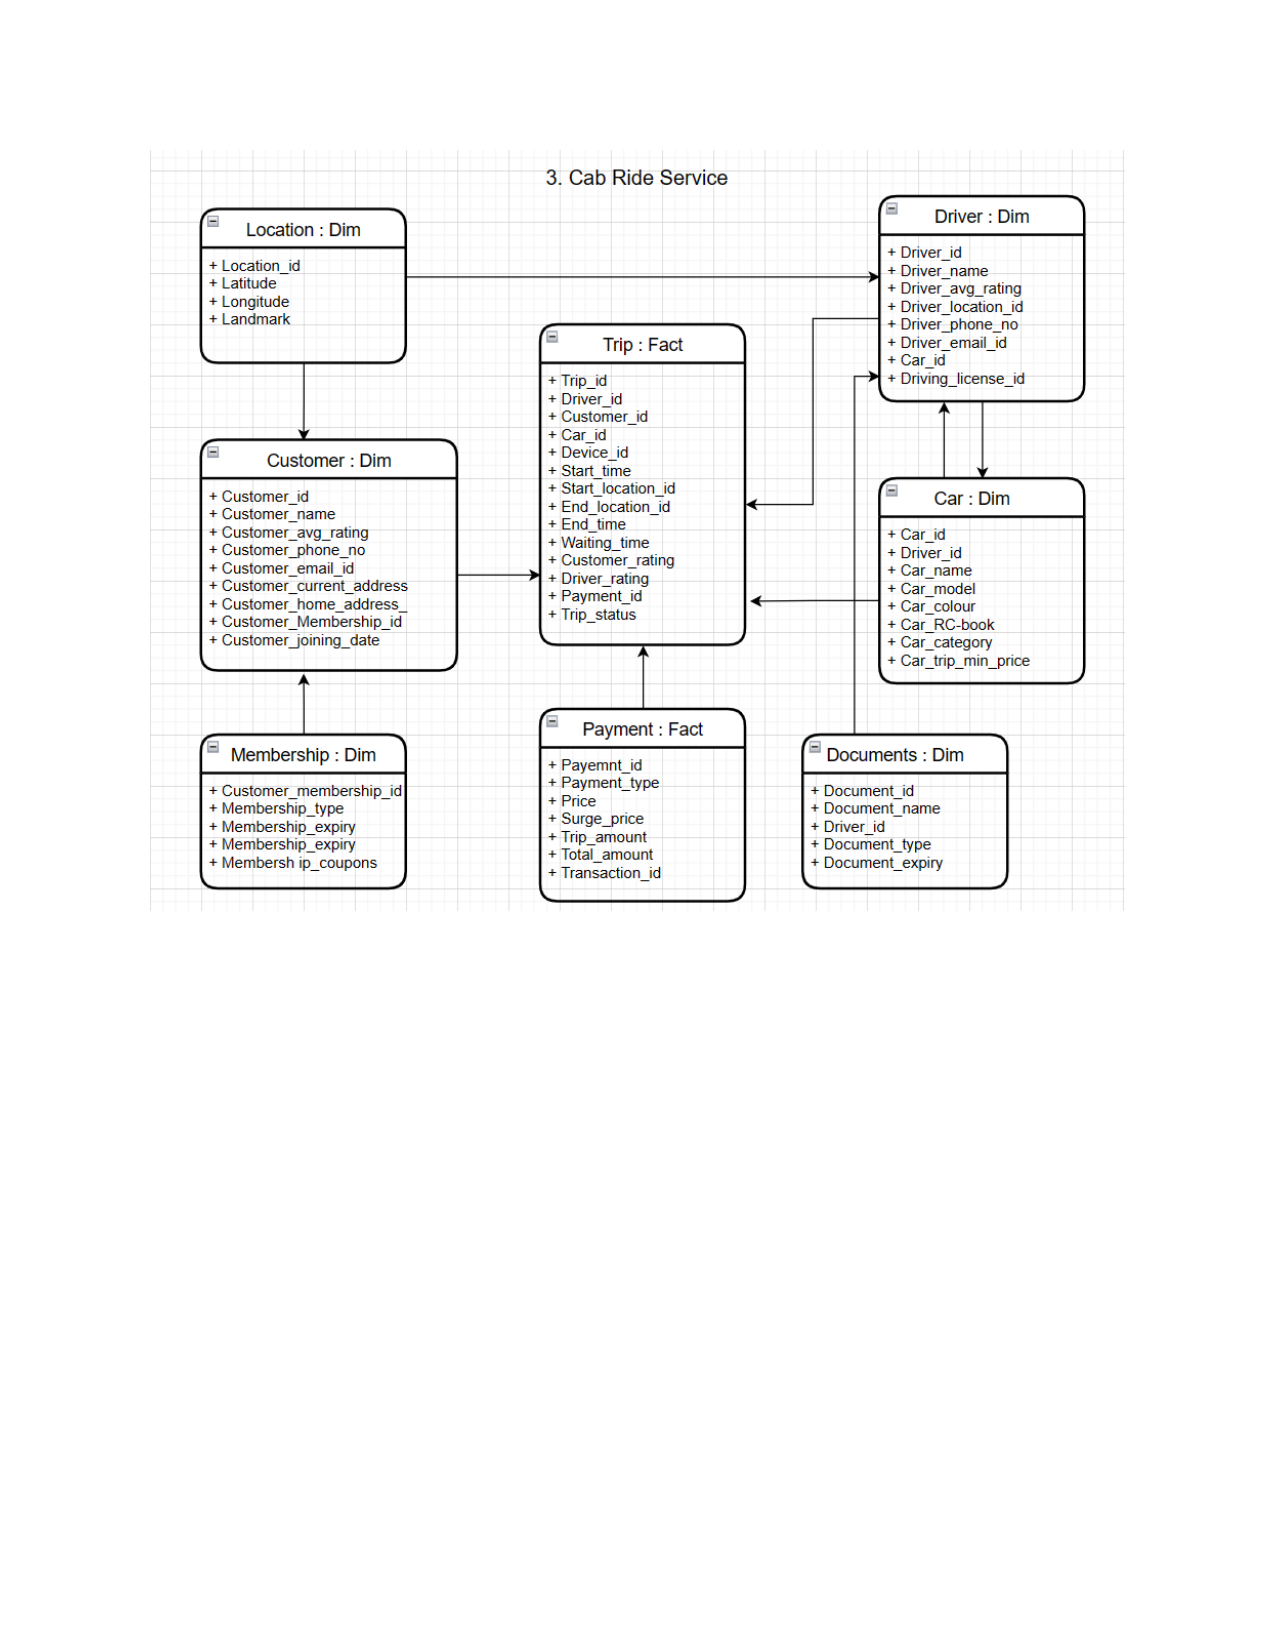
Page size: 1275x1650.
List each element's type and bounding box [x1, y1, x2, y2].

picture [150, 150, 1125, 911]
